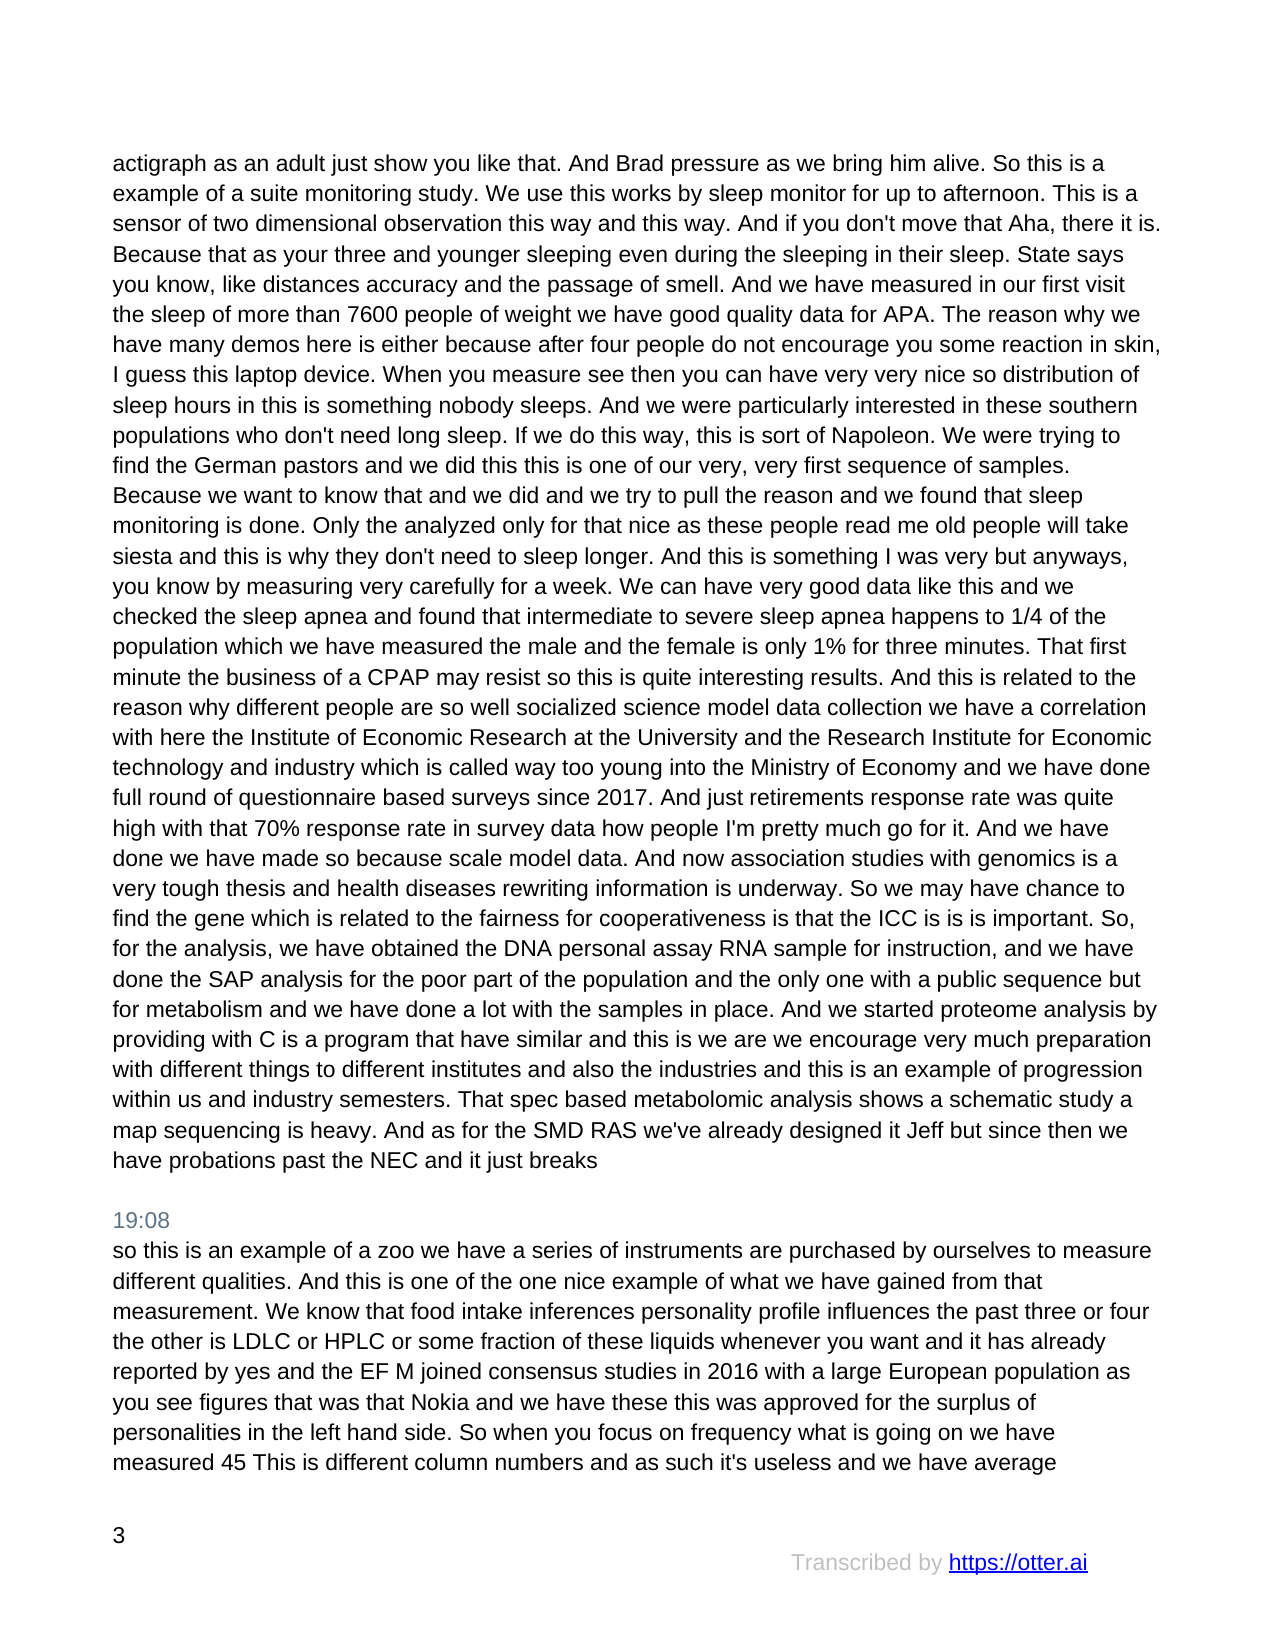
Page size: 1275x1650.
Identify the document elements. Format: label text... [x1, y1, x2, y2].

text 19:08 [112, 1207, 1162, 1234]
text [112, 150, 1162, 1173]
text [112, 1237, 1162, 1475]
